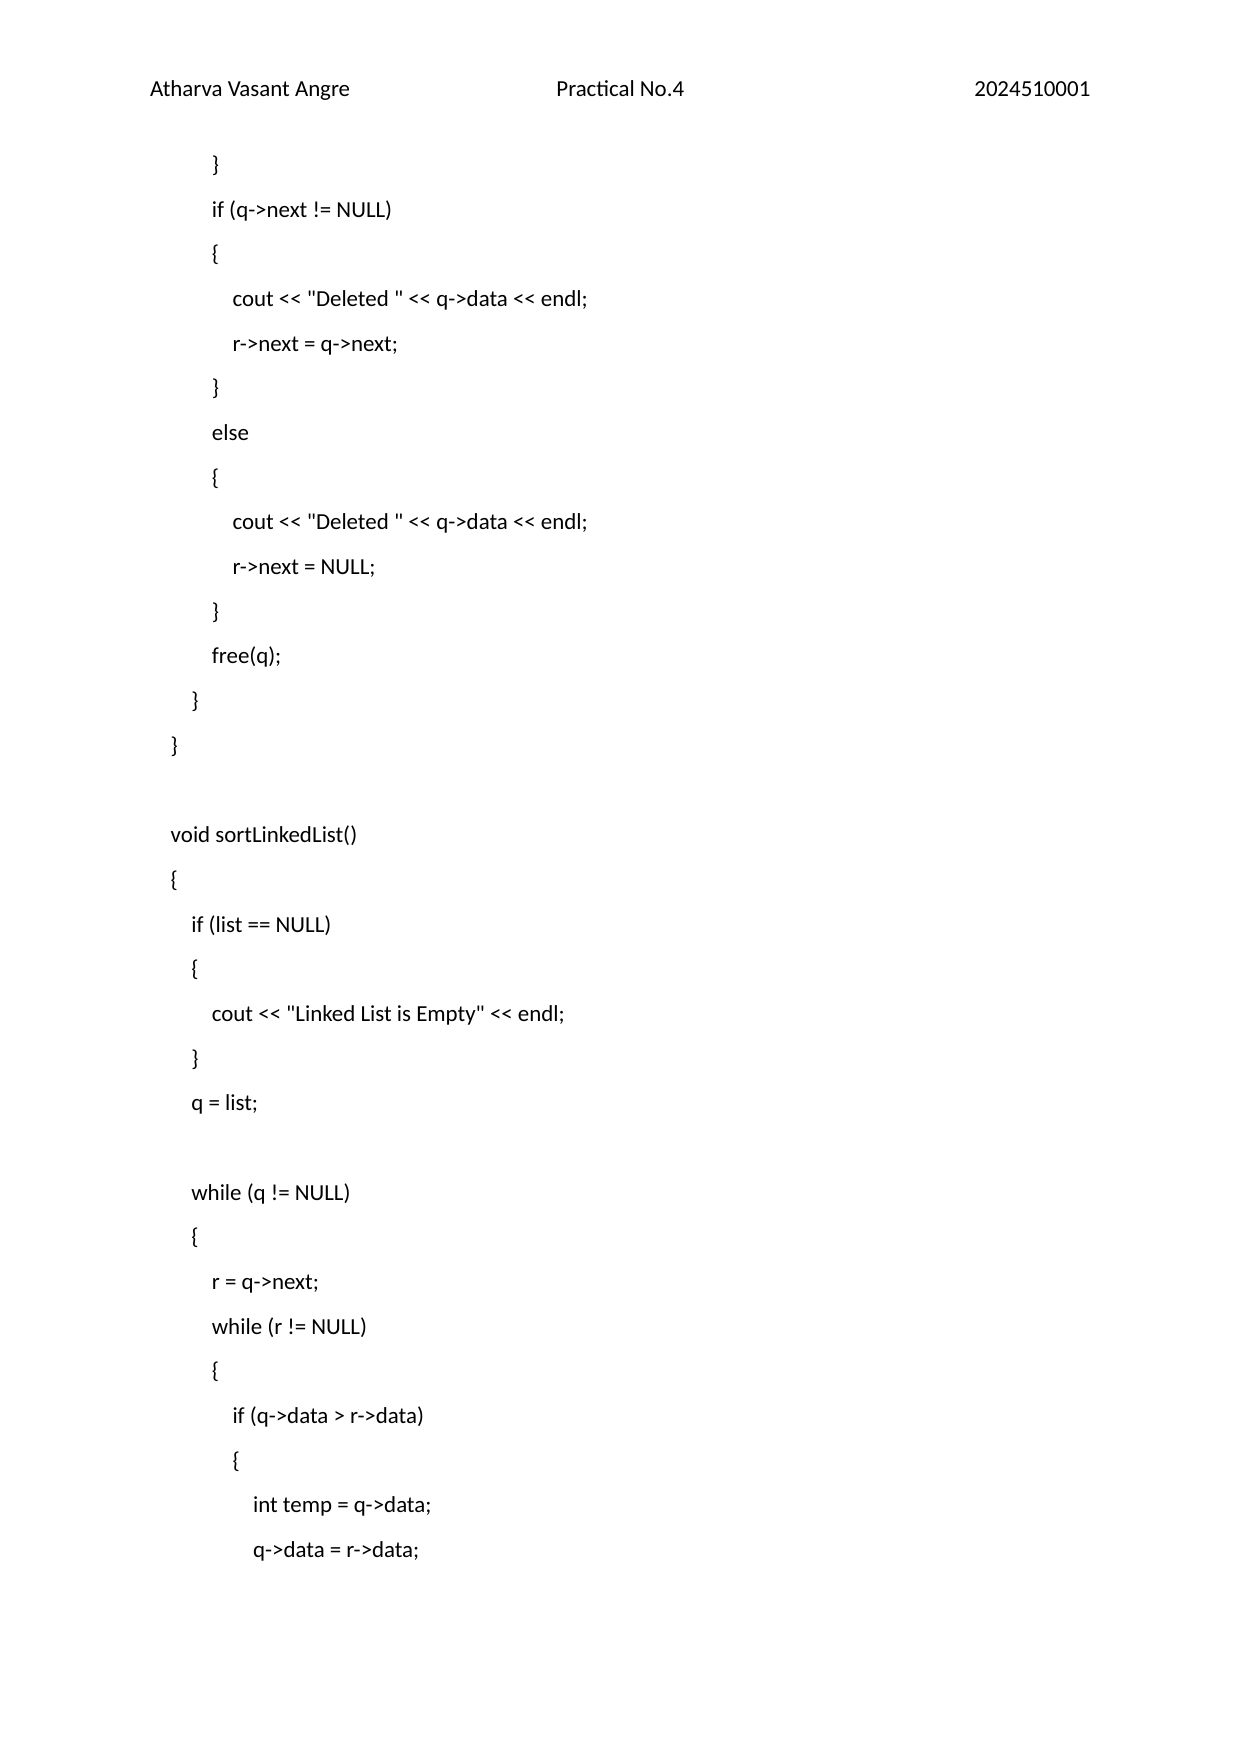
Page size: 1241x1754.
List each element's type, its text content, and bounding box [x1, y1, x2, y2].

text void sortLinkedList() [150, 820, 1090, 848]
text cout << "Linked List is Empty" << endl; [150, 999, 1090, 1027]
text while (r != NULL) [150, 1312, 1090, 1340]
text } [150, 686, 1090, 714]
text q = list; [150, 1088, 1090, 1116]
text { [150, 865, 1090, 893]
text { [150, 463, 1090, 491]
text { [150, 1357, 1090, 1384]
text if (q->next != NULL) [150, 195, 1090, 223]
text while (q != NULL) [150, 1178, 1090, 1206]
text r->next = NULL; [150, 552, 1090, 580]
text { [150, 1446, 1090, 1474]
text } [150, 373, 1090, 401]
text if (q->data > r->data) [150, 1401, 1090, 1429]
text } [150, 150, 1090, 178]
text { [150, 239, 1090, 267]
text if (list == NULL) [150, 910, 1090, 938]
text } [150, 1044, 1090, 1072]
text } [150, 597, 1090, 625]
text { [150, 1222, 1090, 1251]
text free(q); [150, 642, 1090, 669]
text } [150, 731, 1090, 759]
text int temp = q->data; [150, 1491, 1090, 1519]
text cout << "Deleted " << q->data << endl; [150, 284, 1090, 312]
text cout << "Deleted " << q->data << endl; [150, 507, 1090, 536]
text else [150, 418, 1090, 446]
text r = q->next; [150, 1267, 1090, 1295]
text { [150, 954, 1090, 982]
text r->next = q->next; [150, 329, 1090, 357]
text q->data = r->data; [150, 1535, 1090, 1563]
